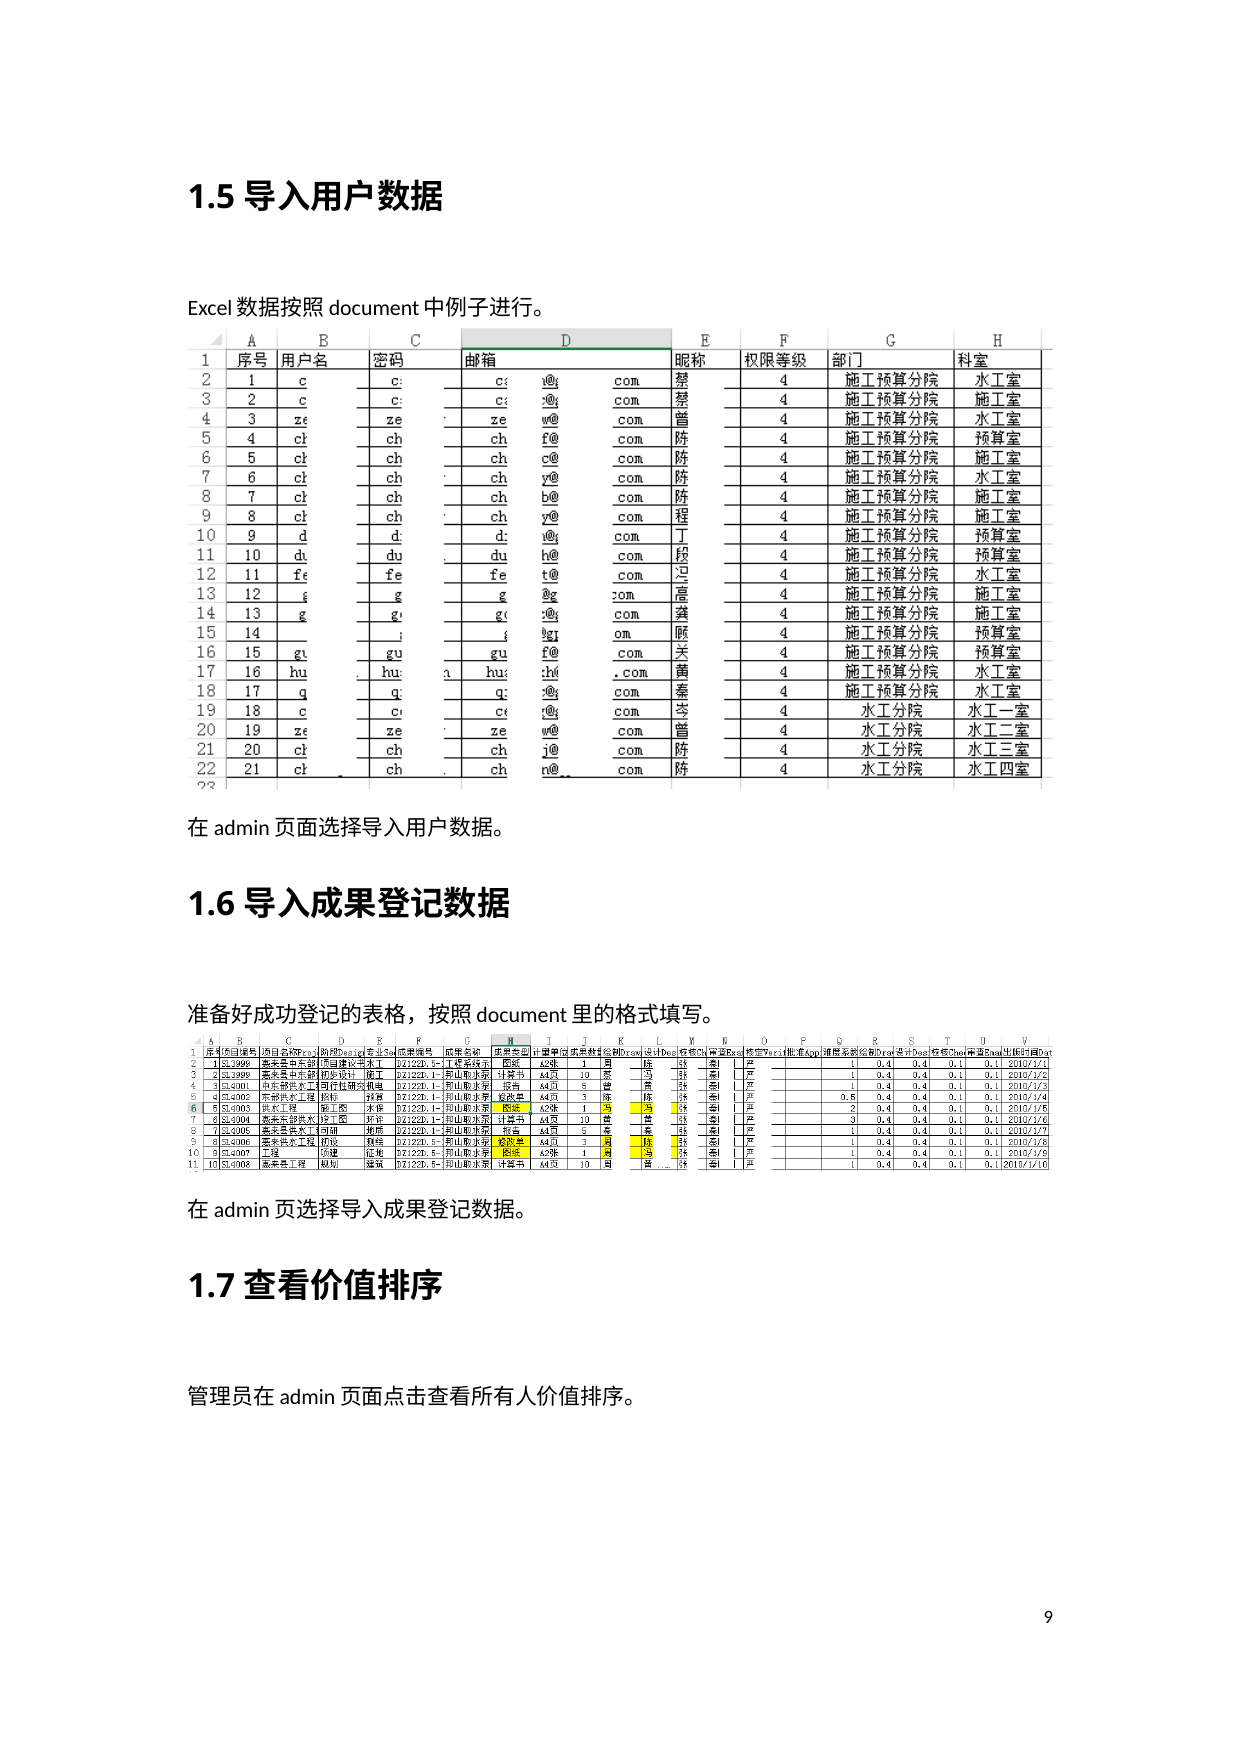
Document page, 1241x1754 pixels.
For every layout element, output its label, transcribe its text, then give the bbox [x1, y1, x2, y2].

text 在admin页选择导入成果登记数据。 [187, 1191, 1053, 1224]
text 管理员在admin页面点击查看所有人价值排序。 [187, 1378, 1053, 1411]
subtitle 1.6 导入成果登记数据 [187, 869, 1053, 934]
subtitle 1.5 导入用户数据 [187, 162, 1053, 227]
picture [187, 1028, 1053, 1172]
text Excel数据按照document中例子进行。 [187, 289, 1053, 321]
text 准备好成功登记的表格，按照document里的格式填写。 [187, 996, 1053, 1028]
picture [187, 321, 1053, 789]
subtitle 1.7 查看价值排序 [187, 1251, 1053, 1316]
text 在admin页面选择导入用户数据。 [187, 809, 1053, 842]
